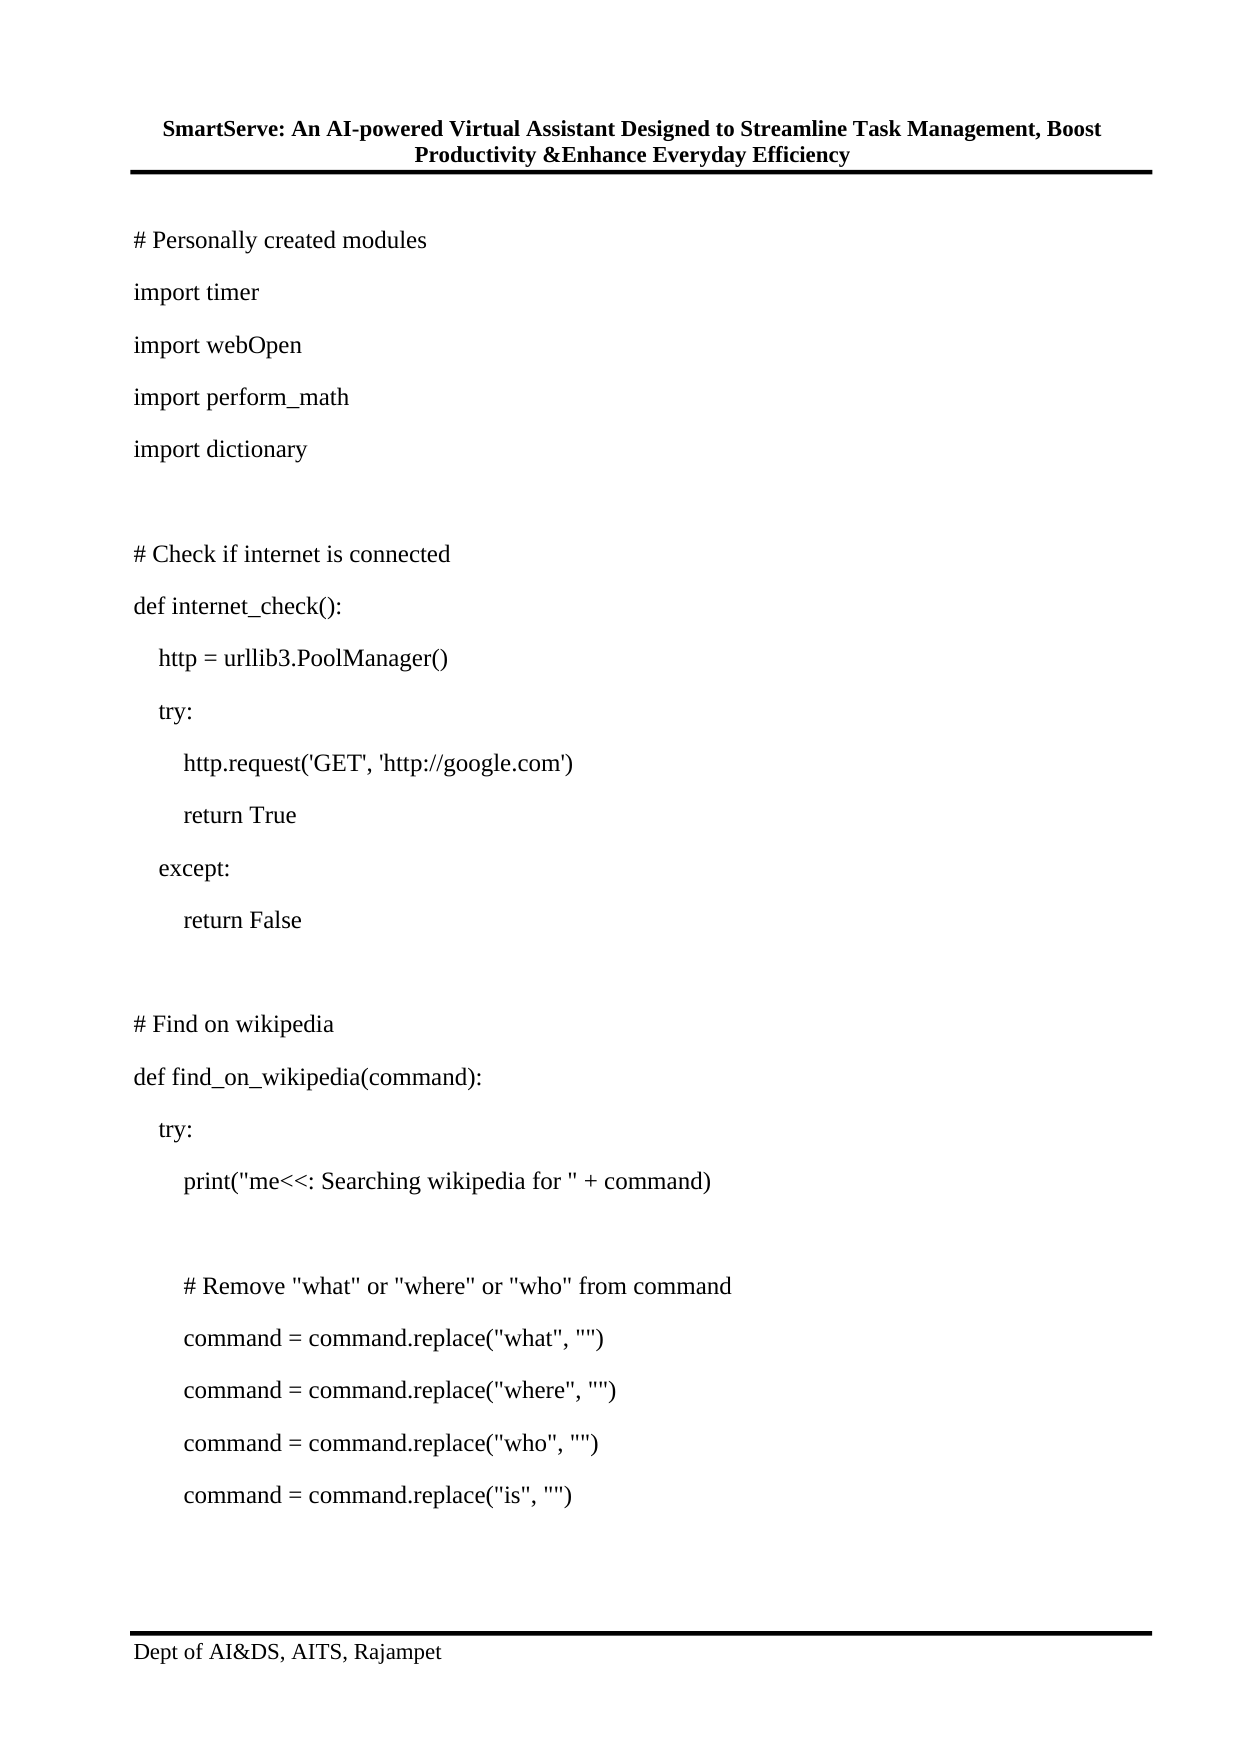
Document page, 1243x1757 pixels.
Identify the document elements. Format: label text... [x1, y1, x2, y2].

text command = command.replace("is", "") [133, 1480, 1182, 1509]
text http.request('GET', 'http://google.com') [133, 748, 1182, 777]
text command = command.replace("what", "") [133, 1323, 1182, 1352]
text def internet_check(): [133, 591, 1182, 620]
text command = command.replace("who", "") [133, 1428, 1182, 1457]
text def find_on_wikipedia(command): [133, 1062, 1182, 1091]
text command = command.replace("where", "") [133, 1376, 1182, 1404]
text # Personally created modules [133, 225, 1182, 254]
text # Remove "what" or "where" or "who" from command [133, 1271, 1182, 1300]
text except: [133, 853, 1182, 881]
text print("me<<: Searching wikipedia for " + command) [133, 1166, 1182, 1195]
text import dictionary [133, 434, 1182, 463]
text # Find on wikipedia [133, 1009, 1182, 1038]
text import webOpen [133, 330, 1182, 358]
text import timer [133, 277, 1182, 306]
text # Check if internet is connected [133, 539, 1182, 568]
text try: [133, 696, 1182, 724]
text try: [133, 1114, 1182, 1143]
text http = urllib3.PoolManager() [133, 643, 1182, 672]
text return False [133, 905, 1182, 934]
text import perform_math [133, 382, 1182, 411]
text return True [133, 800, 1182, 829]
